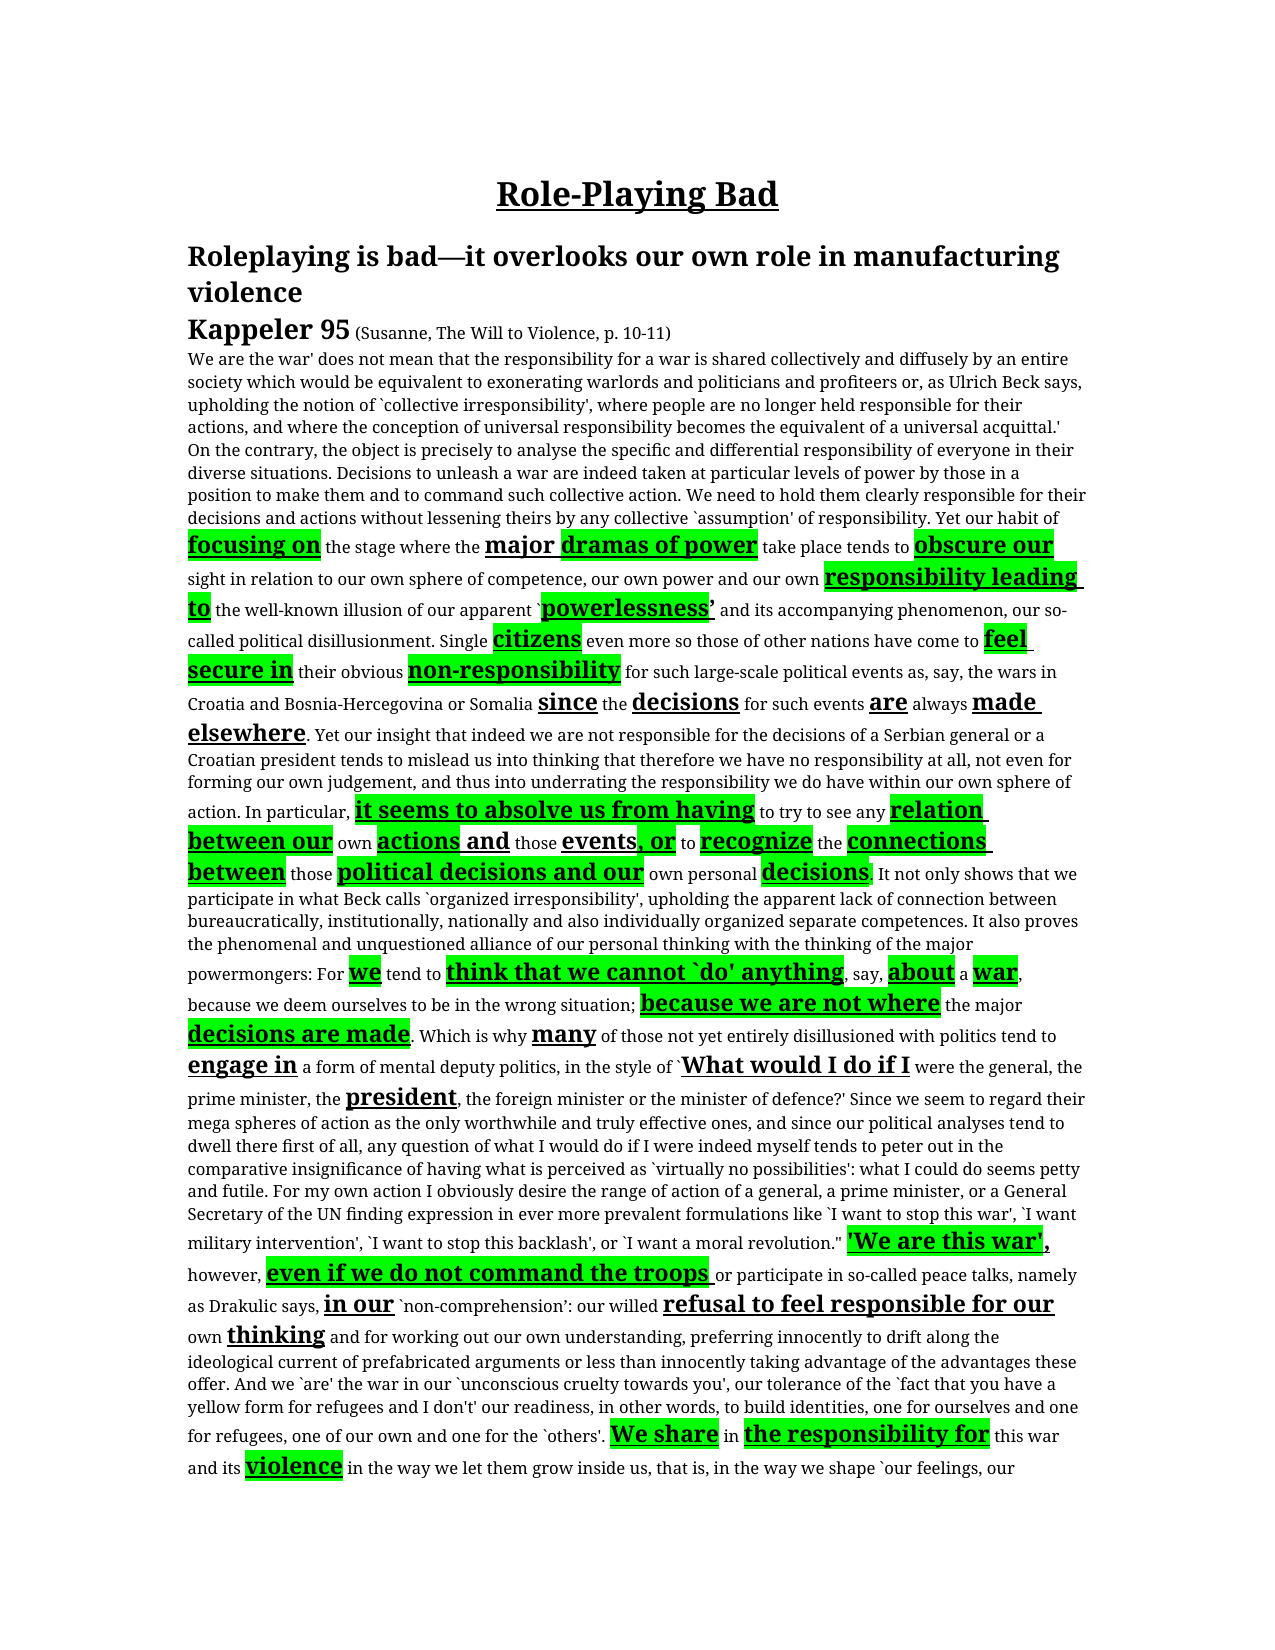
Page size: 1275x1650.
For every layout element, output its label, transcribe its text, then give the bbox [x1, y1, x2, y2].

subtitle Role-Playing Bad [187, 171, 1087, 216]
text Kappeler 95 (Susanne, The Will to Violence, p. 10-11) [187, 311, 1087, 348]
subtitle Roleplaying is bad—it overlooks our own role in manufacturing violence [187, 237, 1087, 311]
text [187, 348, 1087, 1481]
